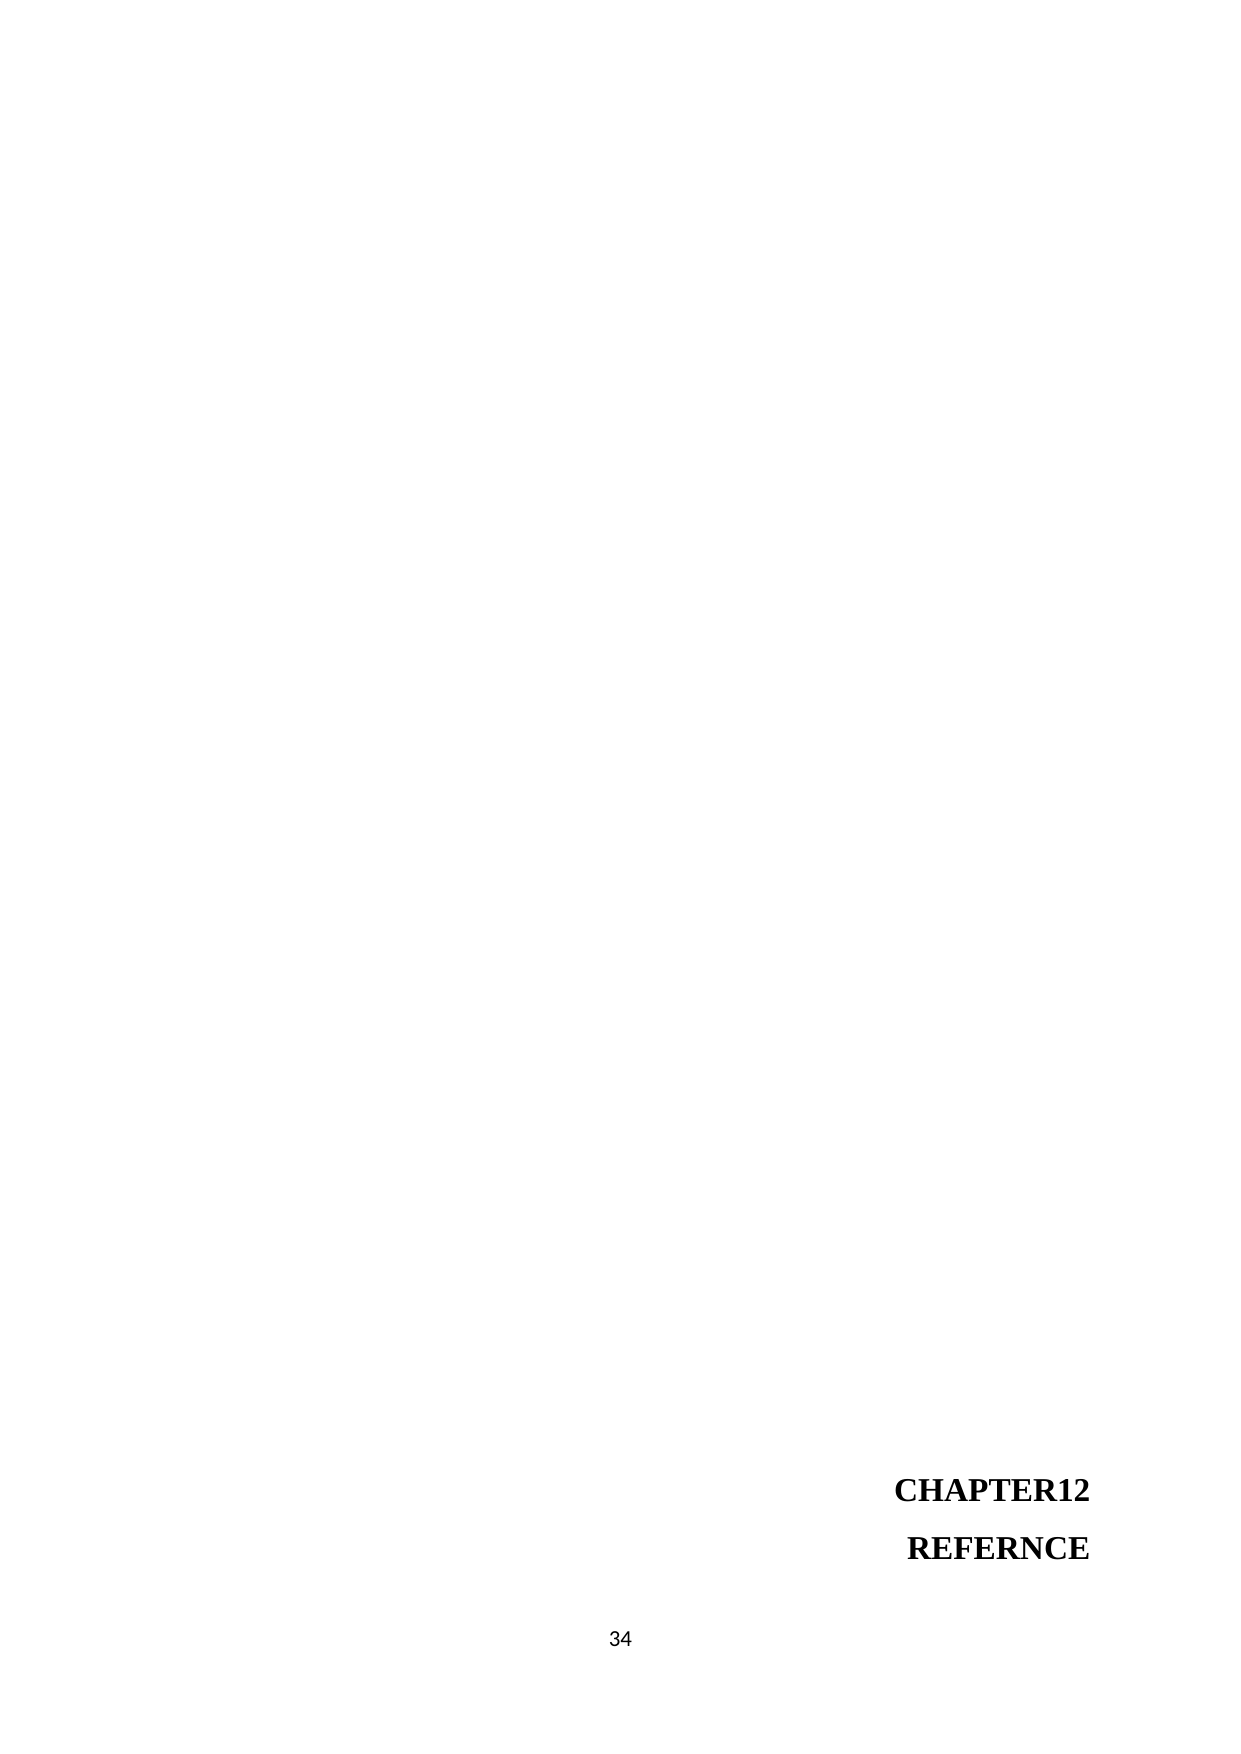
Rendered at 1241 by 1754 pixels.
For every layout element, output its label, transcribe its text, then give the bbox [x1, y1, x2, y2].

text CHAPTER12 [150, 1470, 1090, 1509]
text REFERNCE [150, 1528, 1090, 1567]
